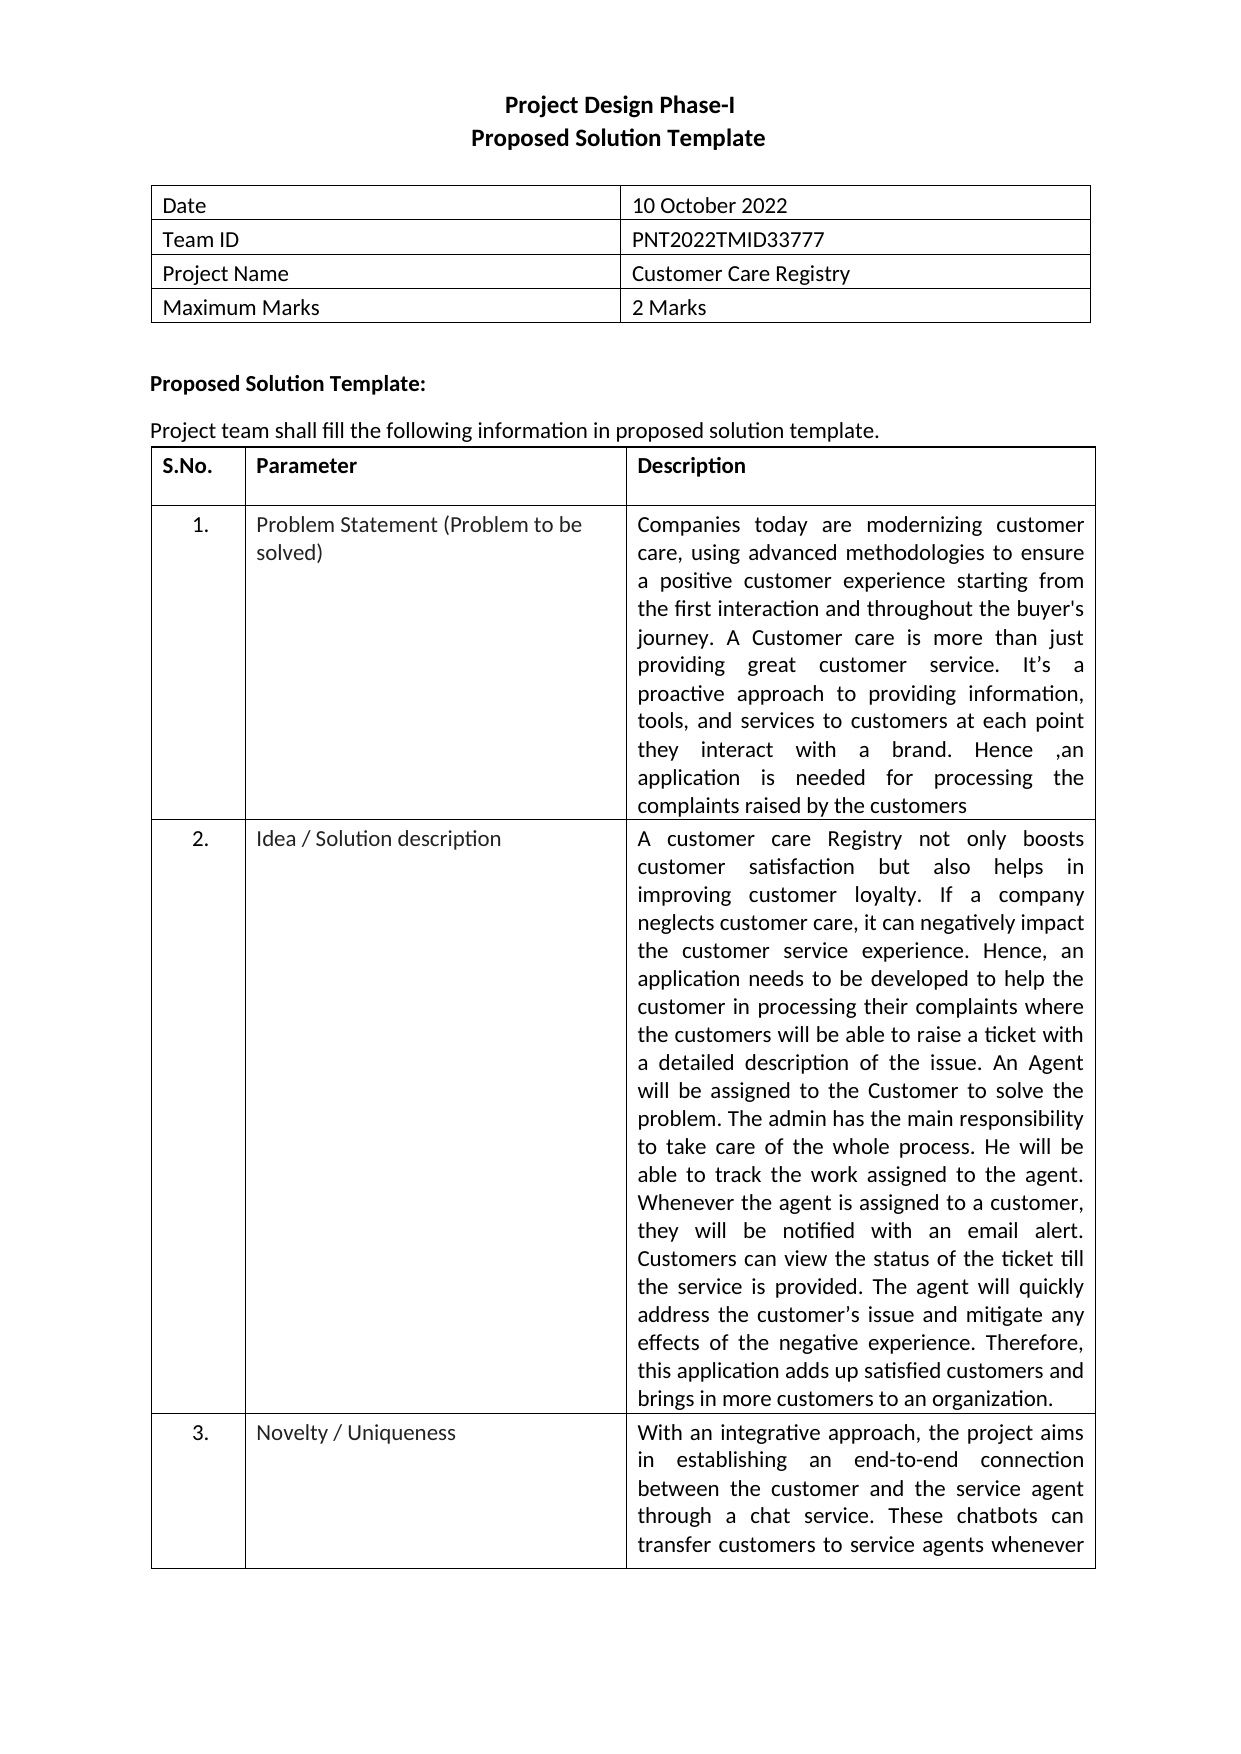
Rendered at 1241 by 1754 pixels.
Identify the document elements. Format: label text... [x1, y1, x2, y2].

text Project team shall fill the following information in proposed solution template. [150, 416, 882, 444]
table_header Parameter [246, 448, 626, 505]
table_header Date [152, 186, 620, 219]
text Project Design Phase-I [505, 89, 882, 120]
table_cell 2. [152, 820, 245, 1412]
table_cell Idea / Solution description [246, 820, 626, 1412]
table_cell Project Name [152, 255, 620, 287]
table_cell 1. [152, 506, 245, 819]
text Proposed Solution Template [471, 122, 882, 153]
table_header S.No. [152, 448, 245, 505]
table_cell PNT2022TMID33777 [621, 220, 1090, 253]
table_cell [246, 1414, 626, 1567]
table_cell A customer care Registry not only boosts customer satisfaction but also helps in improving customer loyalty. If a company neglects customer care, it can negatively impact the customer service experience. Hence, an application needs to be developed to help the customer in processing their complaints where the customers will be able to raise a ticket with a detailed description of the issue. An Agent will be assigned to the Customer to solve the problem. The admin has the main responsibility to take care of the whole process. He will be able to track the work assigned to the agent. Whenever the agent is assigned to a customer, they will be notified with an email alert. Customers can view the status of the ticket till the service is provided. The agent will quickly address the customer’s issue and mitigate any effects of the negative experience. Therefore, this application adds up satisfied customers and brings in more customers to an organization. [627, 820, 1095, 1412]
table_cell Team ID [152, 220, 620, 253]
table_cell Companies today are modernizing customer care, using advanced methodologies to ensure a positive customer experience starting from the first interaction and throughout the buyer's journey. A Customer care is more than just providing great customer service. It’s a proactive approach to providing information, tools, and services to customers at each point they interact with a brand. Hence ,an application is needed for processing the complaints raised by the customers [627, 506, 1095, 819]
table_cell Maximum Marks [152, 289, 620, 322]
table_cell 2 Marks [621, 289, 1090, 322]
table_cell Customer Care Registry [621, 255, 1090, 287]
table_header Description [627, 448, 1095, 505]
table_cell Problem Statement (Problem to be solved) [246, 506, 626, 819]
table_cell 3. [152, 1414, 245, 1567]
table_header 10 October 2022 [621, 186, 1090, 219]
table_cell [627, 1414, 1095, 1567]
text Proposed Solution Template: [150, 369, 882, 397]
